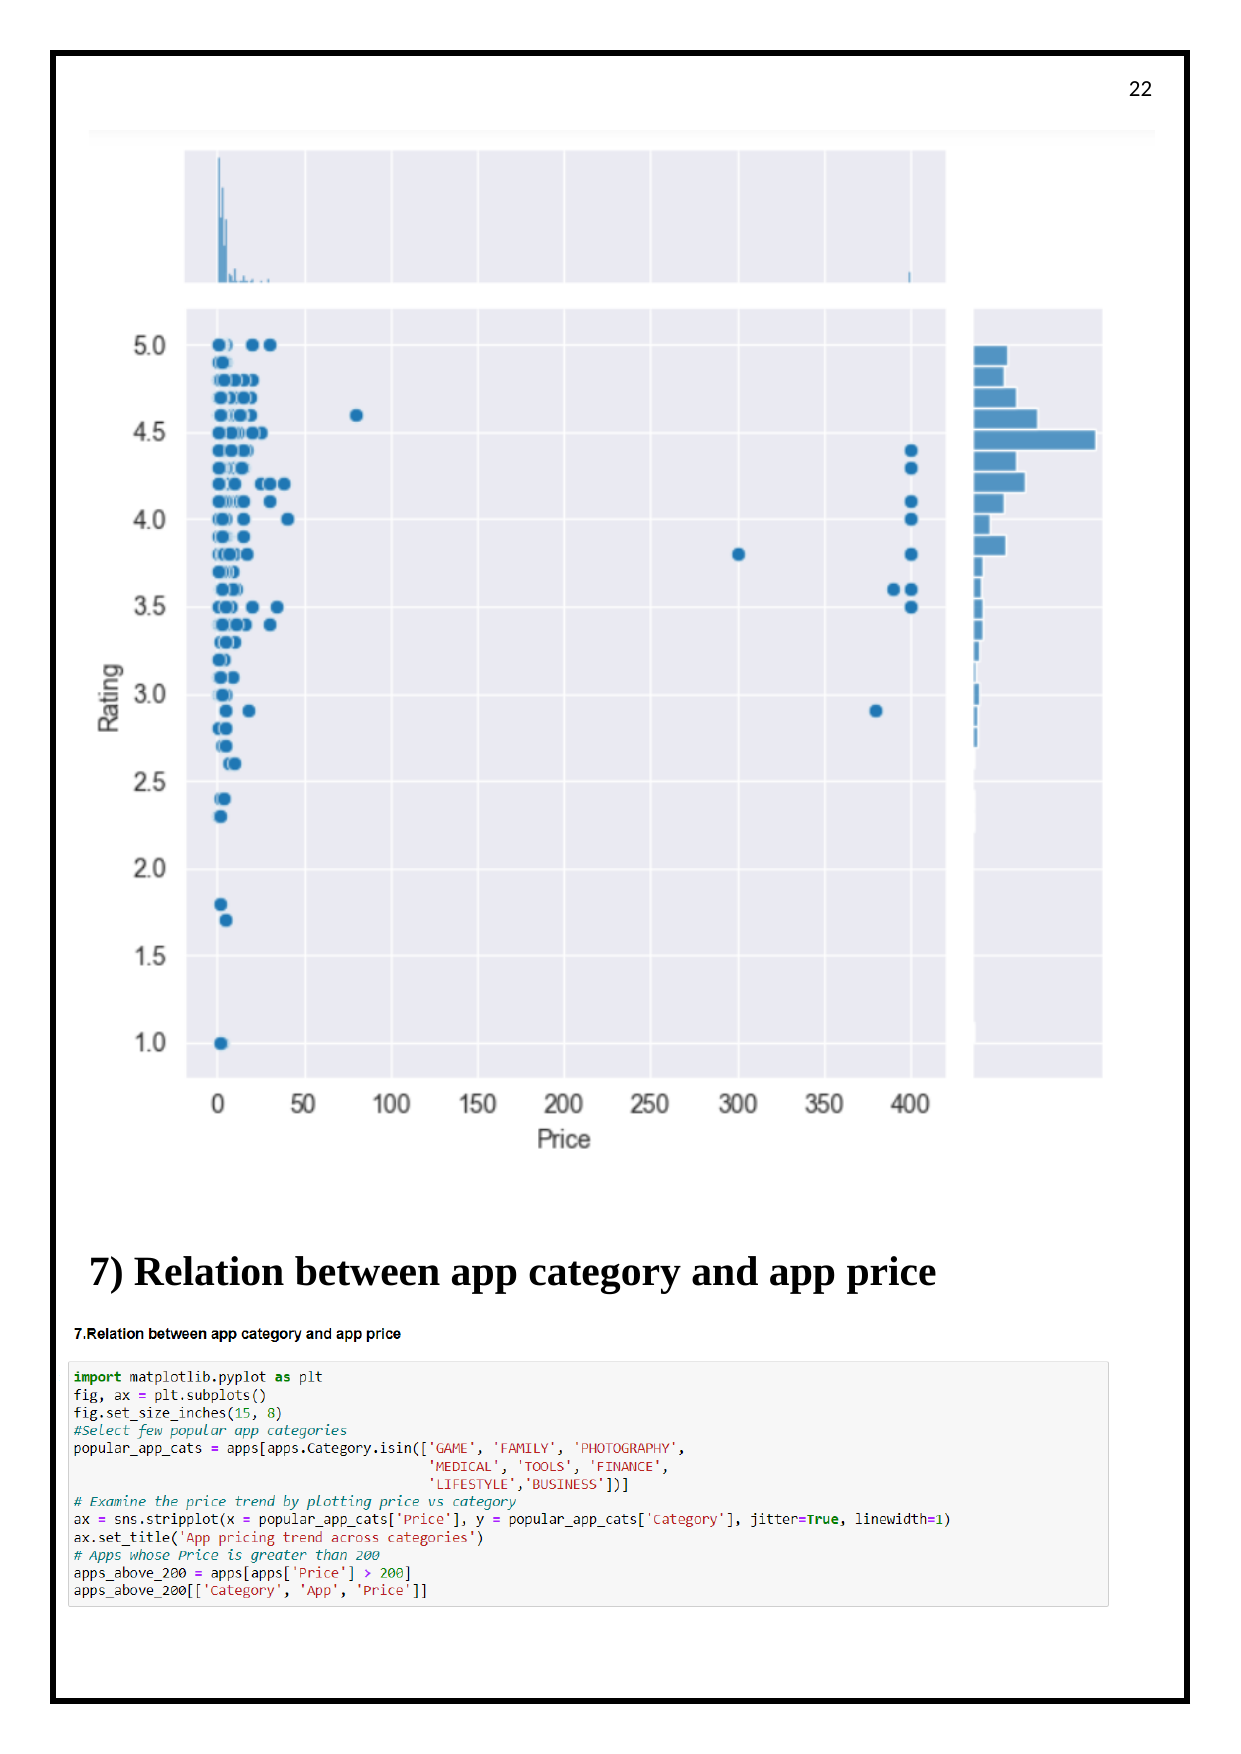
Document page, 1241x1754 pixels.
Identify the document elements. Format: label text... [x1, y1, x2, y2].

picture [59, 1315, 1111, 1608]
picture [88, 130, 1155, 1160]
text 7) Relation between app category and app price [89, 1247, 1152, 1295]
